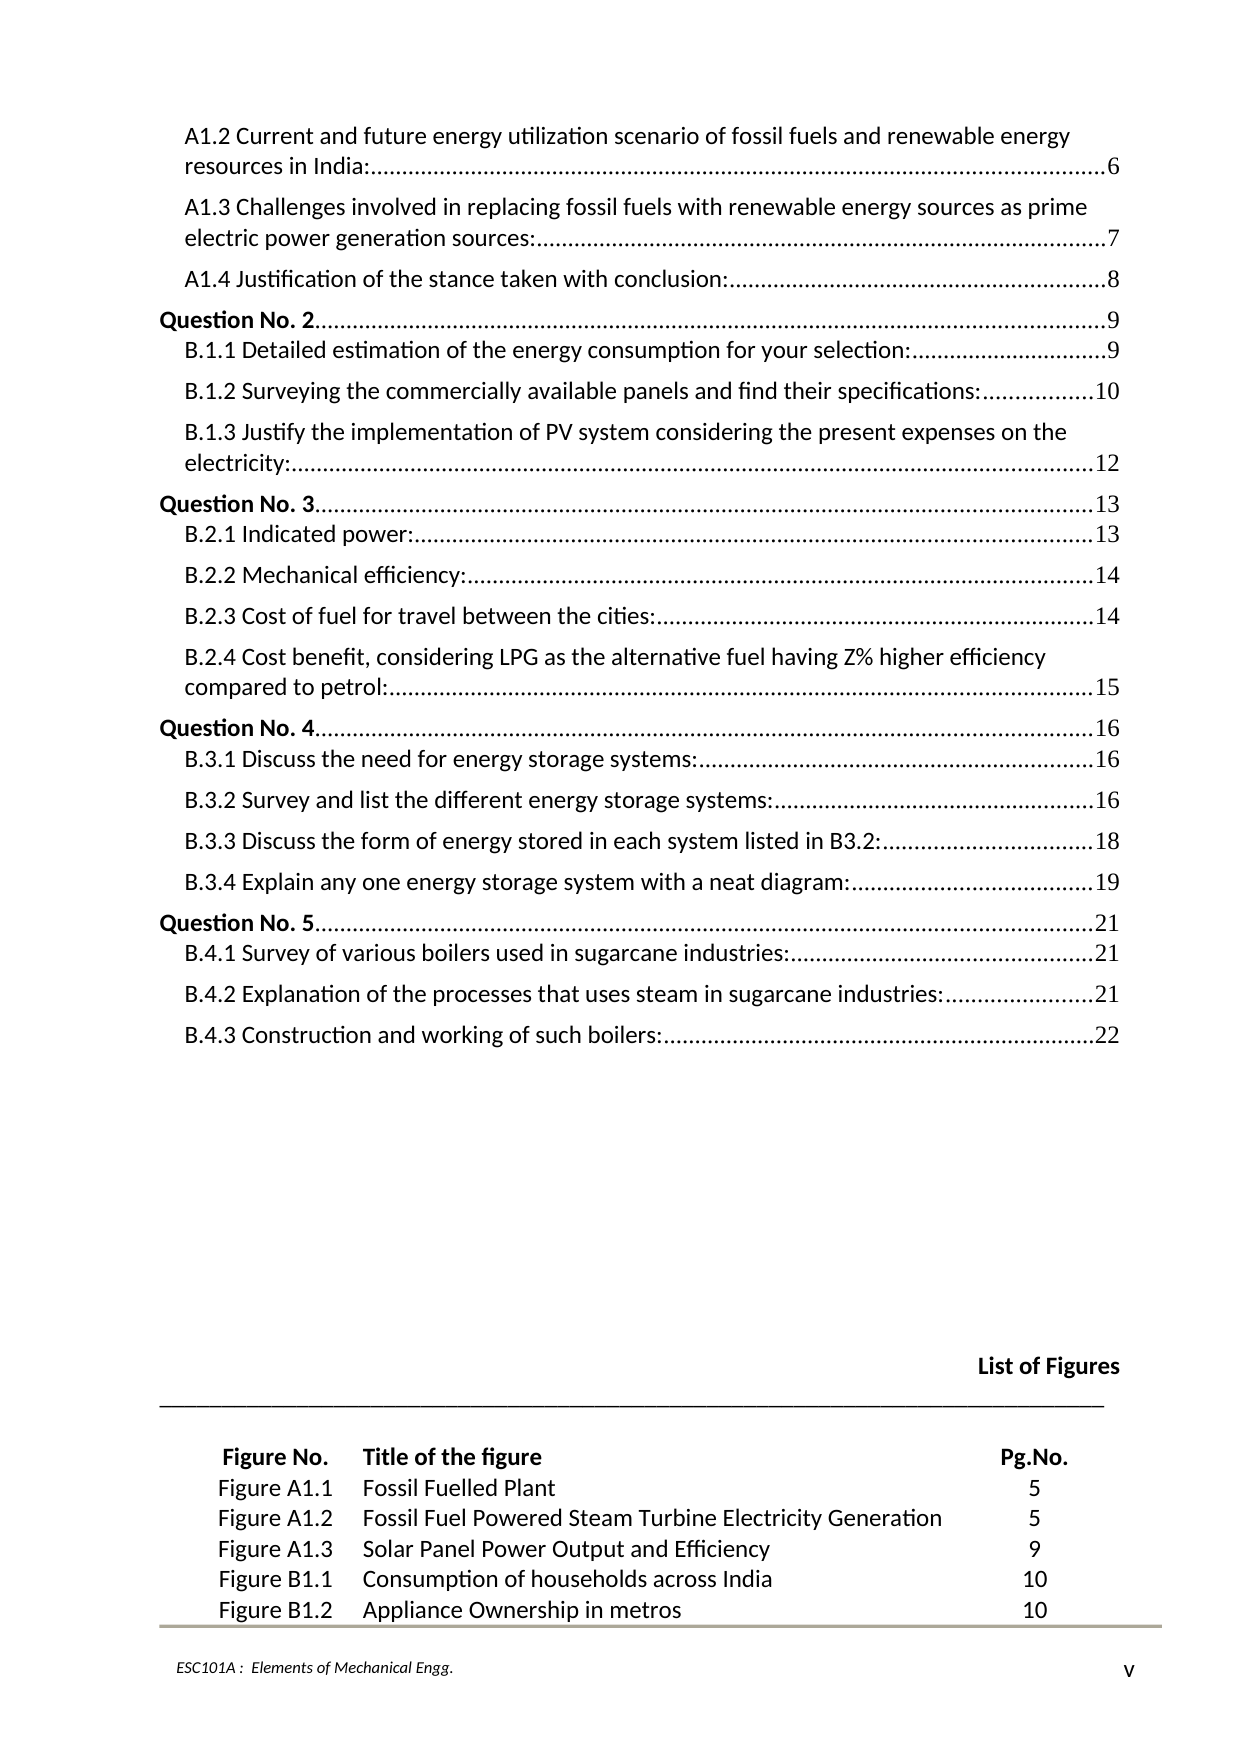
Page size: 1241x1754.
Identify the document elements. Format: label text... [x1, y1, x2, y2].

table_cell Appliance Ownership in metros [351, 1594, 989, 1625]
text B.4.1 Survey of various boilers used in sugarcane industries: 21 [184, 937, 1120, 968]
text B.2.3 Cost of fuel for travel between the cities: 14 [184, 600, 1120, 631]
text Question No. 3 13 [159, 488, 1120, 518]
text B.1.1 Detailed estimation of the energy consumption for your selection: 9 [184, 334, 1120, 365]
text B.3.2 Survey and list the different energy storage systems: 16 [184, 784, 1120, 814]
text ____________________________________________________________________________ [159, 1381, 1120, 1411]
table_header Figure No. [200, 1442, 351, 1472]
table_header Pg.No. [989, 1442, 1080, 1472]
table_cell Figure A1.3 [200, 1533, 351, 1564]
table_cell Consumption of households across India [351, 1564, 989, 1594]
text Question No. 4 16 [159, 712, 1120, 743]
table_cell Figure B1.2 [200, 1594, 351, 1625]
table_cell Figure B1.1 [200, 1564, 351, 1594]
text B.4.2 Explanation of the processes that uses steam in sugarcane industries: 21 [184, 978, 1120, 1009]
text B.2.2 Mechanical efficiency: 14 [184, 559, 1120, 590]
text B.3.4 Explain any one energy storage system with a neat diagram: 19 [184, 866, 1120, 896]
table_cell 5 [989, 1503, 1080, 1533]
text A1.2 Current and future energy utilization scenario of fossil fuels and renewable energy resources in India: 6 [184, 120, 1120, 181]
text Question No. 5 21 [159, 907, 1120, 937]
text B.1.3 Justify the implementation of PV system considering the present expenses on the electricity: 12 [184, 416, 1120, 477]
text B.3.3 Discuss the form of energy stored in each system listed in B3.2: 18 [184, 825, 1120, 855]
text B.3.1 Discuss the need for energy storage systems: 16 [184, 743, 1120, 773]
table_cell Fossil Fuelled Plant [351, 1472, 989, 1503]
text Question No. 2 9 [159, 304, 1120, 334]
text A1.4 Justification of the stance taken with conclusion: 8 [184, 263, 1120, 293]
table_cell 10 [989, 1564, 1080, 1594]
table_cell Solar Panel Power Output and Efficiency [351, 1533, 989, 1564]
text B.2.1 Indicated power: 13 [184, 518, 1120, 549]
table_cell 10 [989, 1594, 1080, 1625]
table_cell Figure A1.1 [200, 1472, 351, 1503]
text B.2.4 Cost benefit, considering LPG as the alternative fuel having Z% higher efficiency compared to petrol: 15 [184, 641, 1120, 702]
text B.4.3 Construction and working of such boilers: 22 [184, 1019, 1120, 1050]
table_cell 9 [989, 1533, 1080, 1564]
table_cell Fossil Fuel Powered Steam Turbine Electricity Generation [351, 1503, 989, 1533]
text A1.3 Challenges involved in replacing fossil fuels with renewable energy sources as prime electric power generation sources: 7 [184, 191, 1120, 252]
table_cell 5 [989, 1472, 1080, 1503]
text B.1.2 Surveying the commercially available panels and find their specifications: 10 [184, 375, 1120, 406]
subtitle List of Figures [159, 1350, 1120, 1381]
table_cell Figure A1.2 [200, 1503, 351, 1533]
table_header Title of the figure [351, 1442, 989, 1472]
